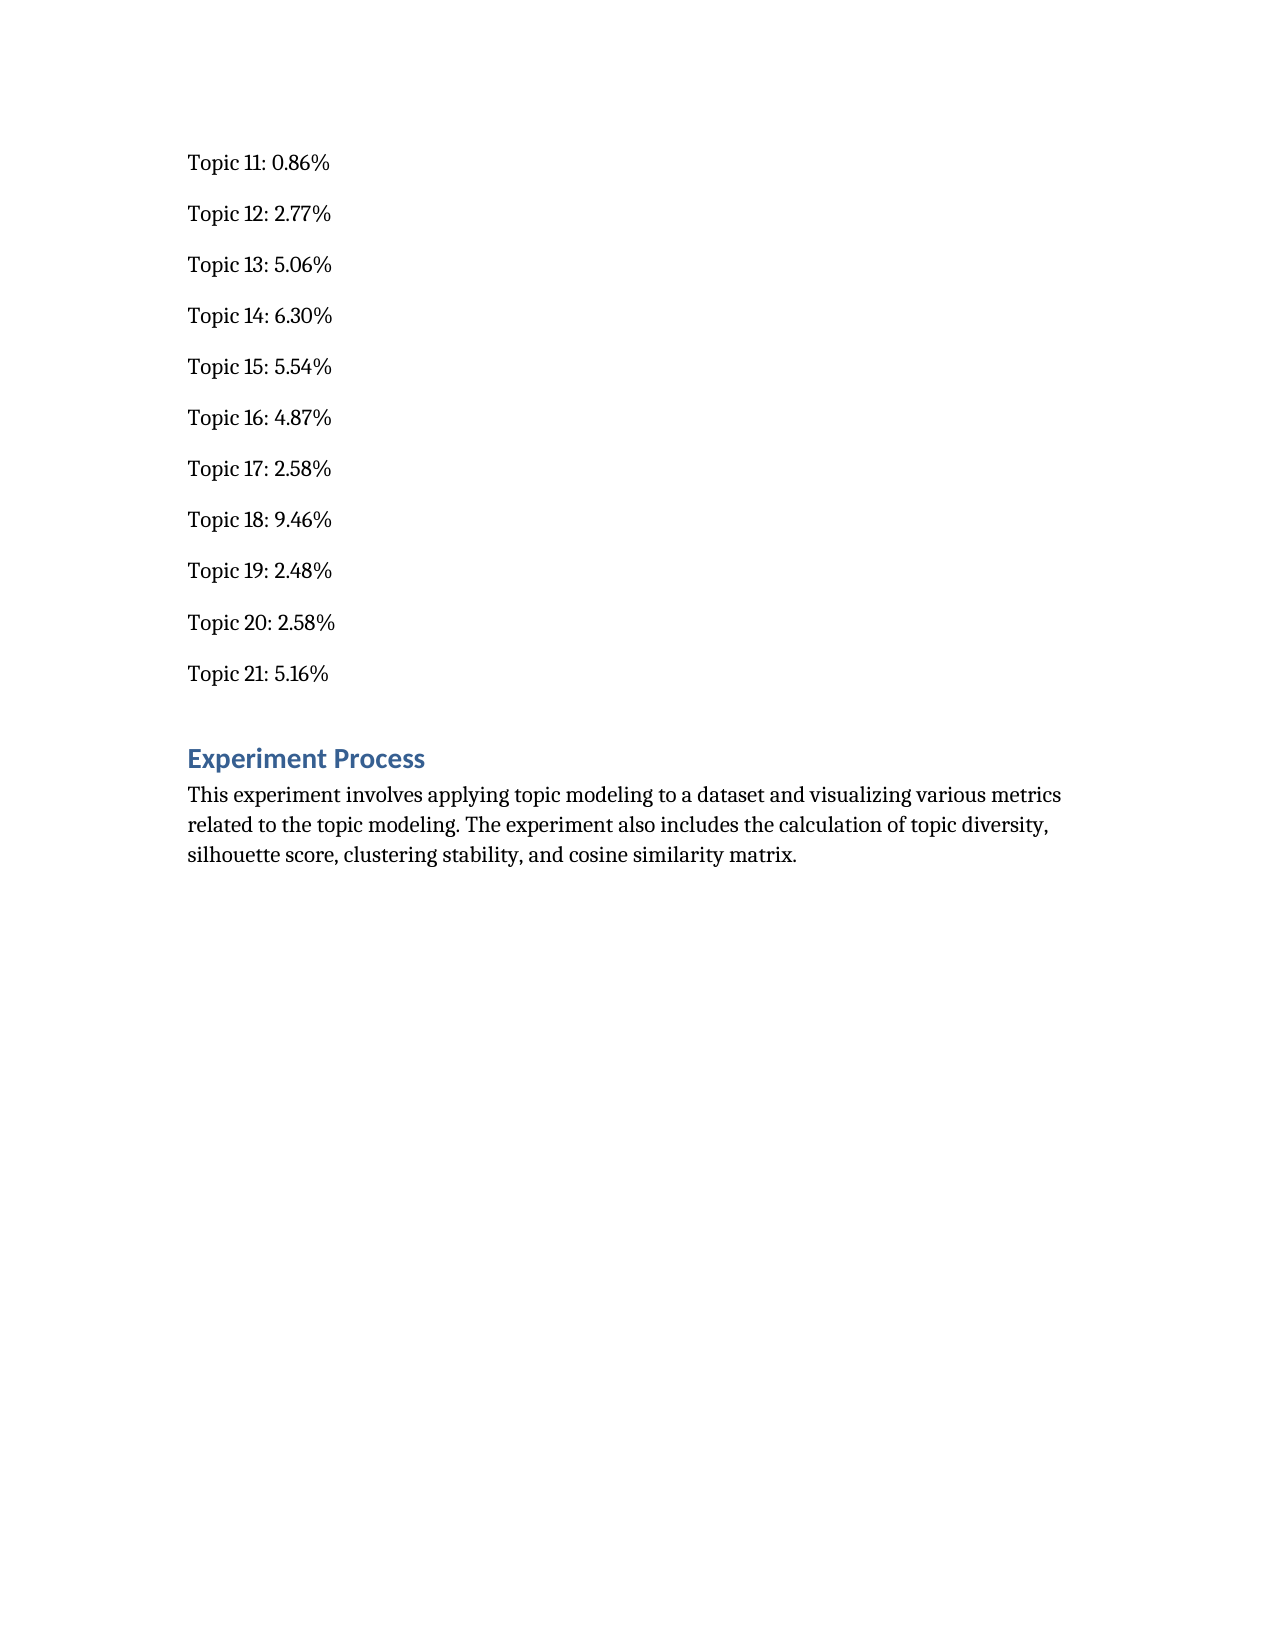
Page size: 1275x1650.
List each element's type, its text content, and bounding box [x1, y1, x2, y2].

text Topic 13: 5.06% [187, 252, 1087, 278]
text Topic 11: 0.86% [187, 150, 1087, 176]
text Topic 20: 2.58% [187, 609, 1087, 636]
text Topic 14: 6.30% [187, 303, 1087, 329]
text This experiment involves applying topic modeling to a dataset and visualizing various metrics related to the topic modeling. The experiment also includes the calculation of topic diversity, silhouette score, clustering stability, and cosine similarity matrix. [187, 782, 1087, 868]
subtitle Experiment Process [187, 741, 1087, 776]
text Topic 15: 5.54% [187, 354, 1087, 381]
text Topic 12: 2.77% [187, 201, 1087, 227]
text Topic 16: 4.87% [187, 405, 1087, 432]
text Topic 19: 2.48% [187, 558, 1087, 585]
text Topic 18: 9.46% [187, 507, 1087, 534]
text Topic 21: 5.16% [187, 660, 1087, 687]
text Topic 17: 2.58% [187, 456, 1087, 483]
